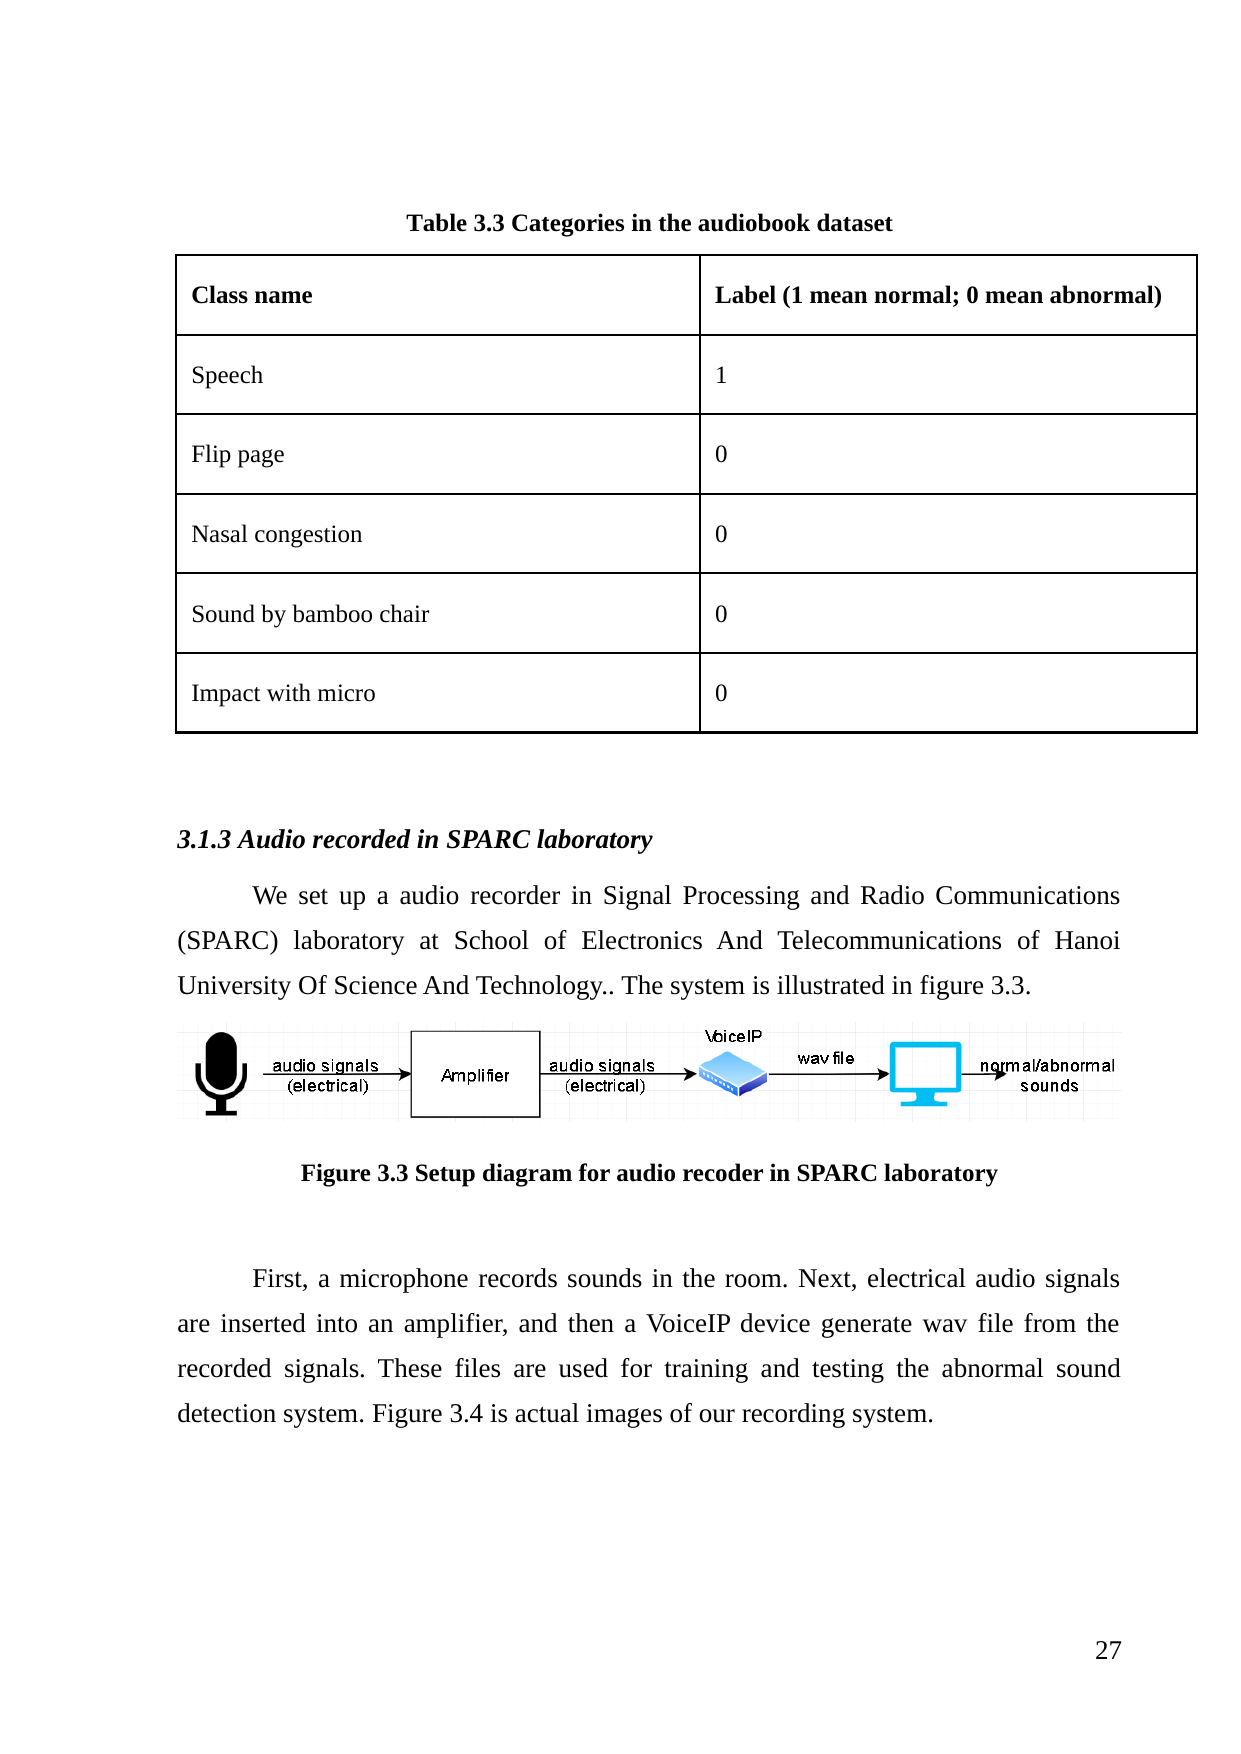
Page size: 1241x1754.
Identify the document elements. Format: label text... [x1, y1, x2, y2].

subtitle Audio recorded in SPARC laboratory [177, 820, 1122, 857]
text Table 3.3 Categories in the audiobook dataset [177, 204, 1122, 241]
table_cell Sound by bamboo chair [177, 574, 699, 652]
text We set up a audio recorder in Signal Processing and Radio Communications (SPARC) laboratory at School of Electronics And Telecommunications of Hanoi University Of Science And Technology.. The system is illustrated in figure 3.3. [177, 876, 1122, 1003]
table_cell 0 [701, 415, 1196, 493]
table_cell 0 [701, 574, 1196, 652]
text First, a microphone records sounds in the room. Next, electrical audio signals are inserted into an amplifier, and then a VoiceIP device generate wav file from the recorded signals. These files are used for training and testing the abnormal sound detection system. Figure 3.4 is actual images of our recording system. [177, 1259, 1122, 1432]
table_cell Nasal congestion [177, 495, 699, 572]
table_header Class name [177, 256, 699, 333]
table_header Label (1 mean normal; 0 mean abnormal) [701, 256, 1196, 333]
table_cell Speech [177, 336, 699, 413]
table_cell Flip page [177, 415, 699, 493]
table_cell 0 [701, 654, 1196, 731]
table_cell Impact with micro [177, 654, 699, 731]
table_cell 0 [701, 495, 1196, 572]
text Figure 3.3 Setup diagram for audio recoder in SPARC laboratory [177, 1153, 1122, 1191]
picture [177, 1022, 1122, 1122]
table_cell 1 [701, 336, 1196, 413]
